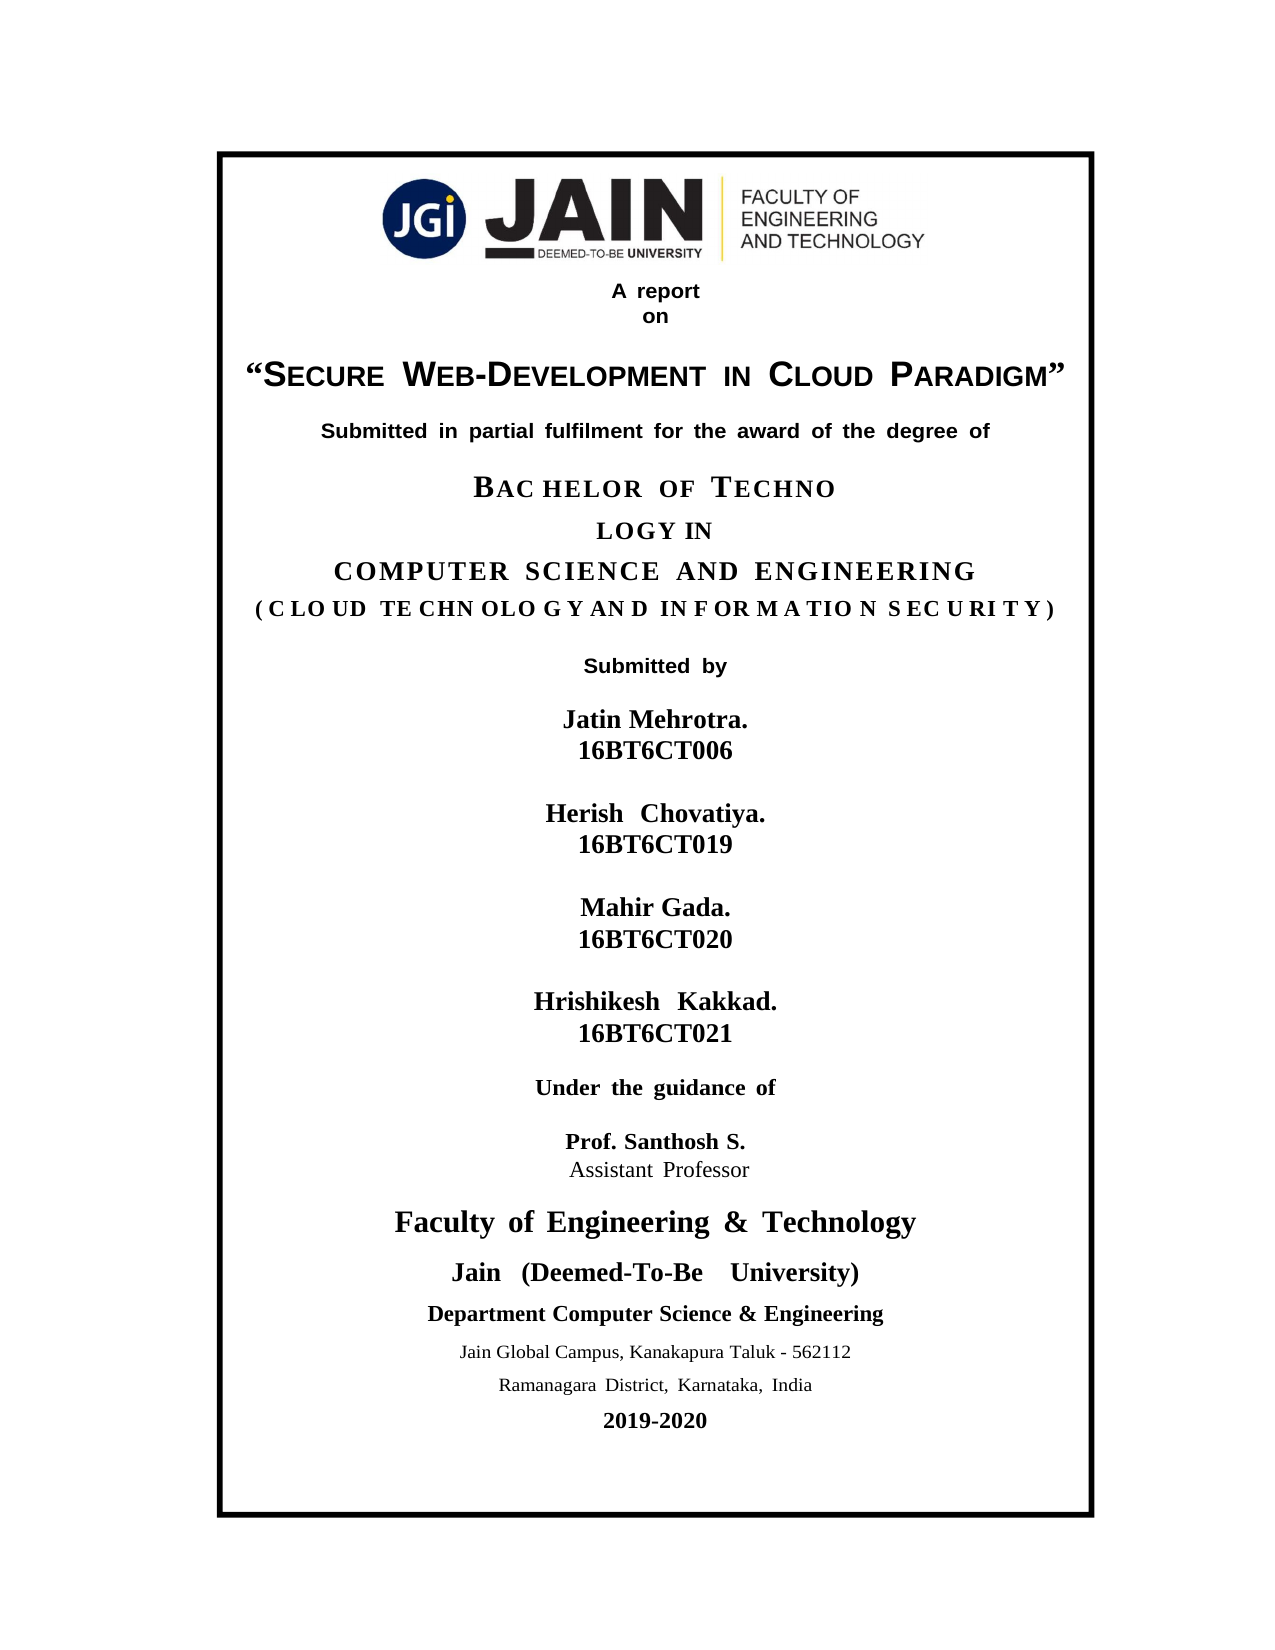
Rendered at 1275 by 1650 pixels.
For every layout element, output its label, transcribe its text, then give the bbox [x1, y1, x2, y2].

text Submitted in partial fulfilment for the award of the degree of [318, 419, 992, 443]
text COMPUTER SCIENCE AND ENGINEERING [241, 557, 1067, 586]
subtitle BAC HELOR OF TECHNO LOGY IN [429, 468, 879, 545]
text Mahir Gada. 16BT6CT020 [572, 891, 738, 954]
text Submitted by [243, 654, 1067, 678]
text 16BT6CT019 [243, 828, 1067, 859]
text Faculty of Engineering & Technology Jain (Deemed-To-Be University) Department Computer Science & Engineering [393, 1204, 917, 1327]
text “SECURE WEB-DEVELOPMENT IN CLOUD PARADIGM” [243, 353, 1067, 394]
text Jain Global Campus, Kanakapura Taluk - 562112 Ramanagara District, Karnataka, India [429, 1341, 881, 1396]
text Assistant Professor [243, 1160, 1075, 1181]
text 2019-2020 [318, 1408, 992, 1434]
picture [380, 173, 928, 265]
subtitle ( C LO UD TE CHN OLO G Y AN D IN F OR M A TIO N S EC U RI T Y ) [241, 595, 1067, 621]
text Hrishikesh Kakkad. [243, 986, 1068, 1017]
text 16BT6CT021 [243, 1017, 1067, 1048]
subtitle Under the guidance of Prof. Santhosh S. [534, 1052, 777, 1160]
text A report on [610, 279, 701, 328]
text Herish Chovatiya. [243, 797, 1068, 828]
text Jatin Mehrotra. 16BT6CT006 [534, 703, 777, 765]
